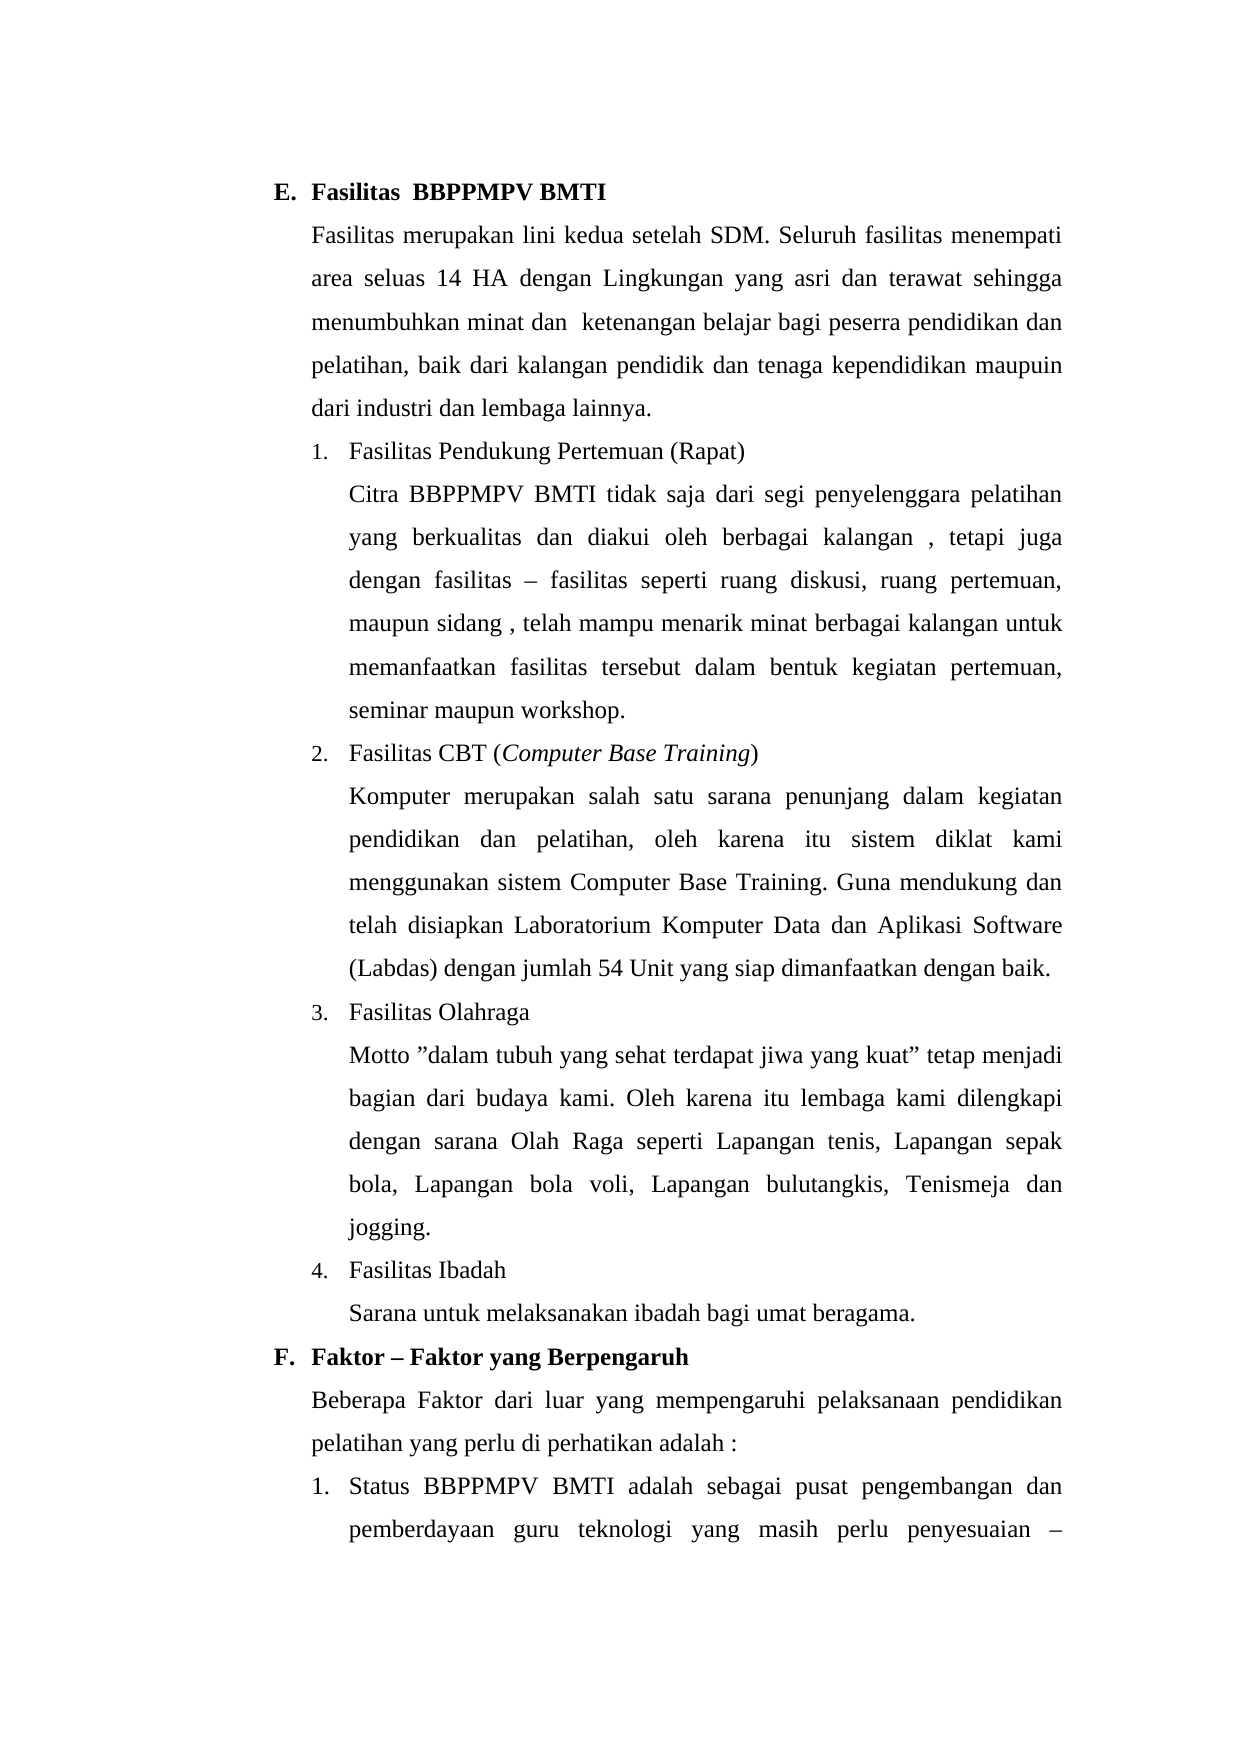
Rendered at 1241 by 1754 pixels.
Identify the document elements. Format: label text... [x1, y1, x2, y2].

list Motto ”dalam tubuh yang sehat terdapat jiwa yang kuat” tetap menjadi bagian dari budaya kami. Oleh karena itu lembaga kami dilengkapi dengan sarana Olah Raga seperti Lapangan tenis, Lapangan sepak bola, Lapangan bola voli, Lapangan bulutangkis, Tenismeja dan jogging. [349, 1040, 1063, 1241]
list Citra BBPPMPV BMTI tidak saja dari segi penyelenggara pelatihan yang berkualitas dan diakui oleh berbagai kalangan , tetapi juga dengan fasilitas – fasilitas seperti ruang diskusi, ruang pertemuan, maupun sidang , telah mampu menarik minat berbagai kalangan untuk memanfaatkan fasilitas tersebut dalam bentuk kegiatan pertemuan, seminar maupun workshop. [349, 479, 1063, 723]
list Fasilitas Ibadah [311, 1255, 1063, 1284]
list Fasilitas Pendukung Pertemuan (Rapat) [311, 436, 1063, 465]
text Fasilitas BBPPMPV BMTI [274, 177, 1063, 206]
list Komputer merupakan salah satu sarana penunjang dalam kegiatan pendidikan dan pelatihan, oleh karena itu sistem diklat kami menggunakan sistem Computer Base Training. Guna mendukung dan telah disiapkan Laboratorium Komputer Data dan Aplikasi Software (Labdas) dengan jumlah 54 Unit yang siap dimanfaatkan dengan baik. [349, 781, 1063, 982]
list Fasilitas CBT (Computer Base Training) [311, 738, 1063, 767]
list Sarana untuk melaksanakan ibadah bagi umat beragama. [349, 1298, 1063, 1327]
text Fasilitas merupakan lini kedua setelah SDM. Seluruh fasilitas menempati area seluas 14 HA dengan Lingkungan yang asri dan terawat sehingga menumbuhkan minat dan ketenangan belajar bagi peserra pendidikan dan pelatihan, baik dari kalangan pendidik dan tenaga kependidikan maupuin dari industri dan lembaga lainnya. [311, 220, 1063, 422]
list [311, 1471, 1063, 1543]
text Faktor – Faktor yang Berpengaruh [274, 1342, 1063, 1370]
list Fasilitas Olahraga [311, 997, 1063, 1025]
list Beberapa Faktor dari luar yang mempengaruhi pelaksanaan pendidikan pelatihan yang perlu di perhatikan adalah : [311, 1385, 1063, 1457]
